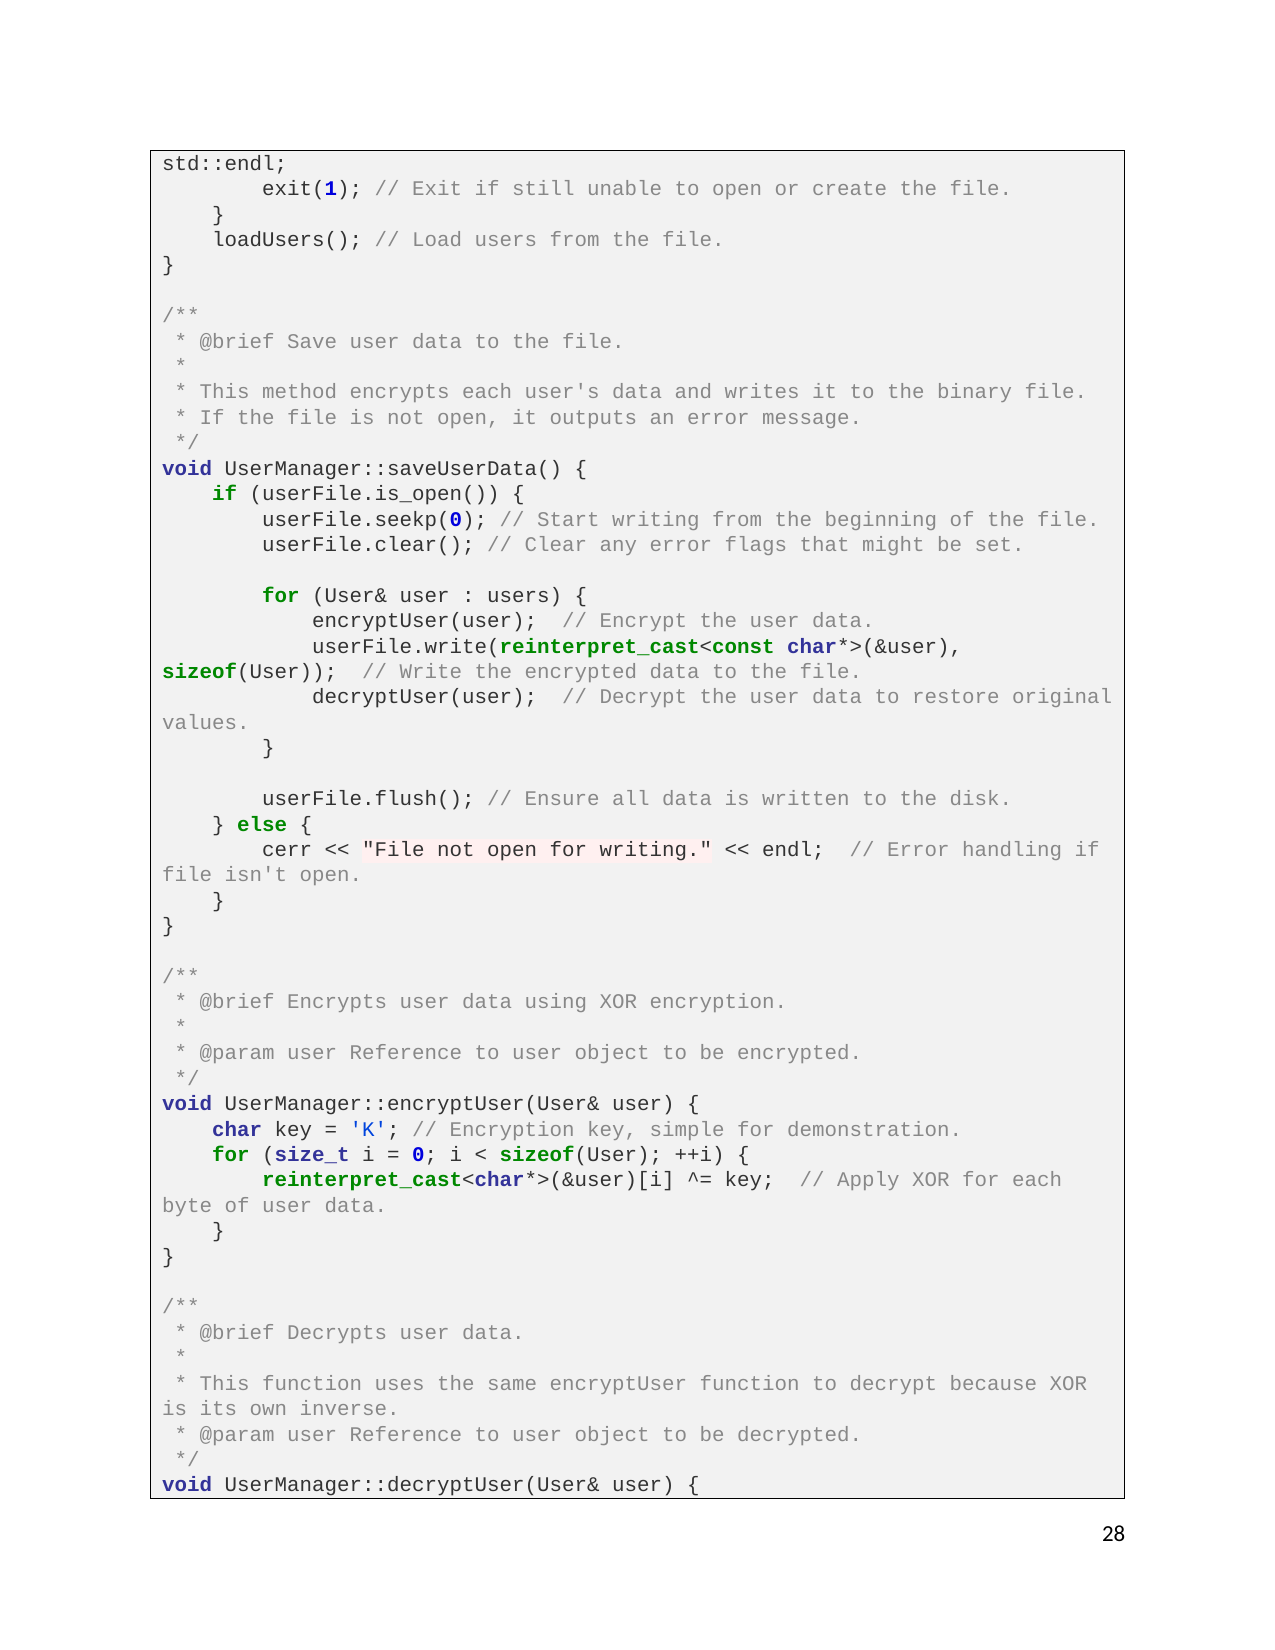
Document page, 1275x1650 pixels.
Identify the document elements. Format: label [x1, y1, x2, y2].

table_header [151, 151, 1124, 1498]
